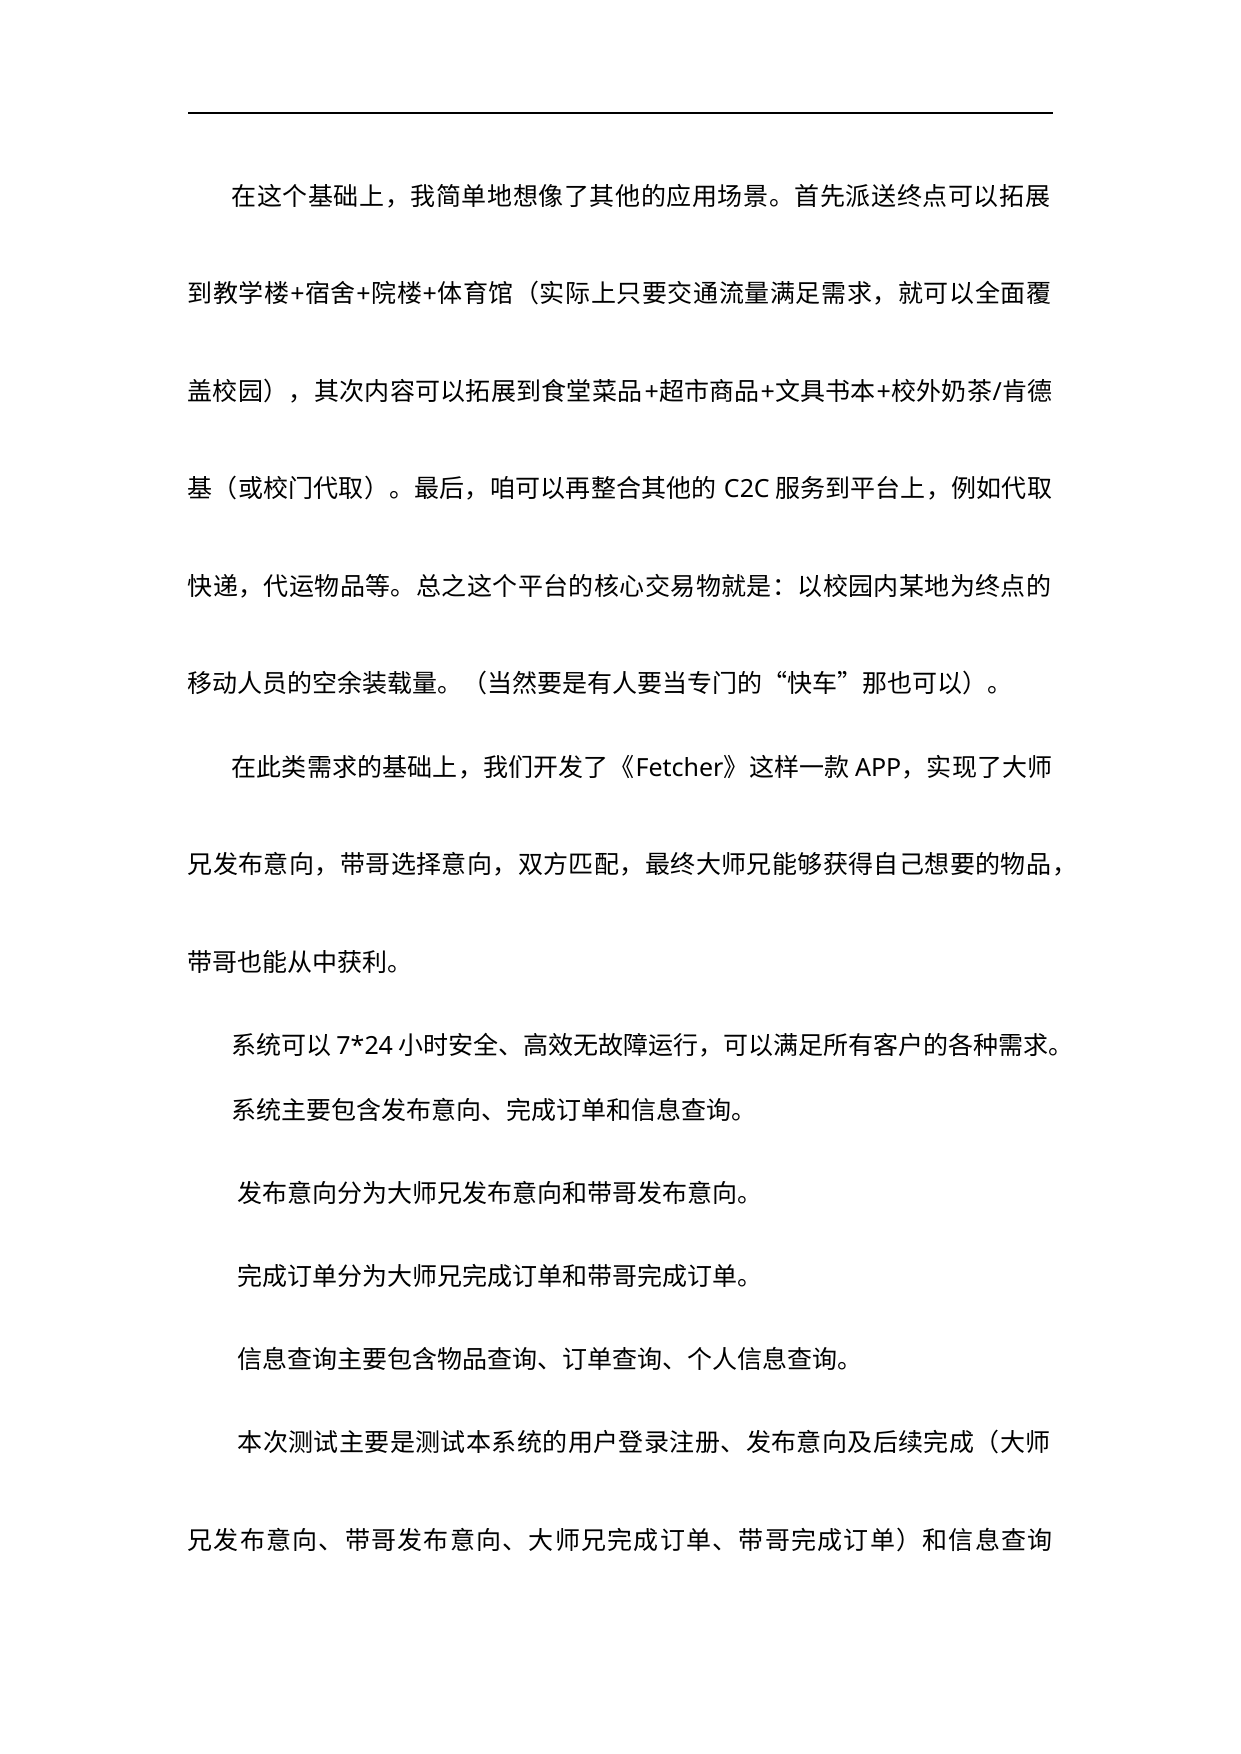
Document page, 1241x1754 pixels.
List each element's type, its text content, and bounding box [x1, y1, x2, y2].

text 信息查询主要包含物品查询、订单查询、个人信息查询。 [187, 1325, 1053, 1390]
text 系统可以7*24小时安全、高效无故障运行，可以满足所有客户的各种需求。 [187, 1011, 1053, 1076]
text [187, 1408, 1053, 1571]
text 在此类需求的基础上，我们开发了《Fetcher》这样一款APP，实现了大师兄发布意向，带哥选择意向，双方匹配，最终大师兄能够获得自己想要的物品，带哥也能从中获利。 [187, 733, 1053, 993]
text 系统主要包含发布意向、完成订单和信息查询。 [187, 1076, 1053, 1141]
text 在这个基础上，我简单地想像了其他的应用场景。首先派送终点可以拓展到教学楼+宿舍+院楼+体育馆（实际上只要交通流量满足需求，就可以全面覆盖校园），其次内容可以拓展到食堂菜品+超市商品+文具书本+校外奶茶/肯德基（或校门代取）。最后，咱可以再整合其他的C2C服务到平台上，例如代取快递，代运物品等。总之这个平台的核心交易物就是：以校园内某地为终点的移动人员的空余装载量。（当然要是有人要当专门的“快车”那也可以）。 [187, 162, 1053, 714]
text 发布意向分为大师兄发布意向和带哥发布意向。 [187, 1159, 1053, 1224]
text 完成订单分为大师兄完成订单和带哥完成订单。 [187, 1242, 1053, 1307]
